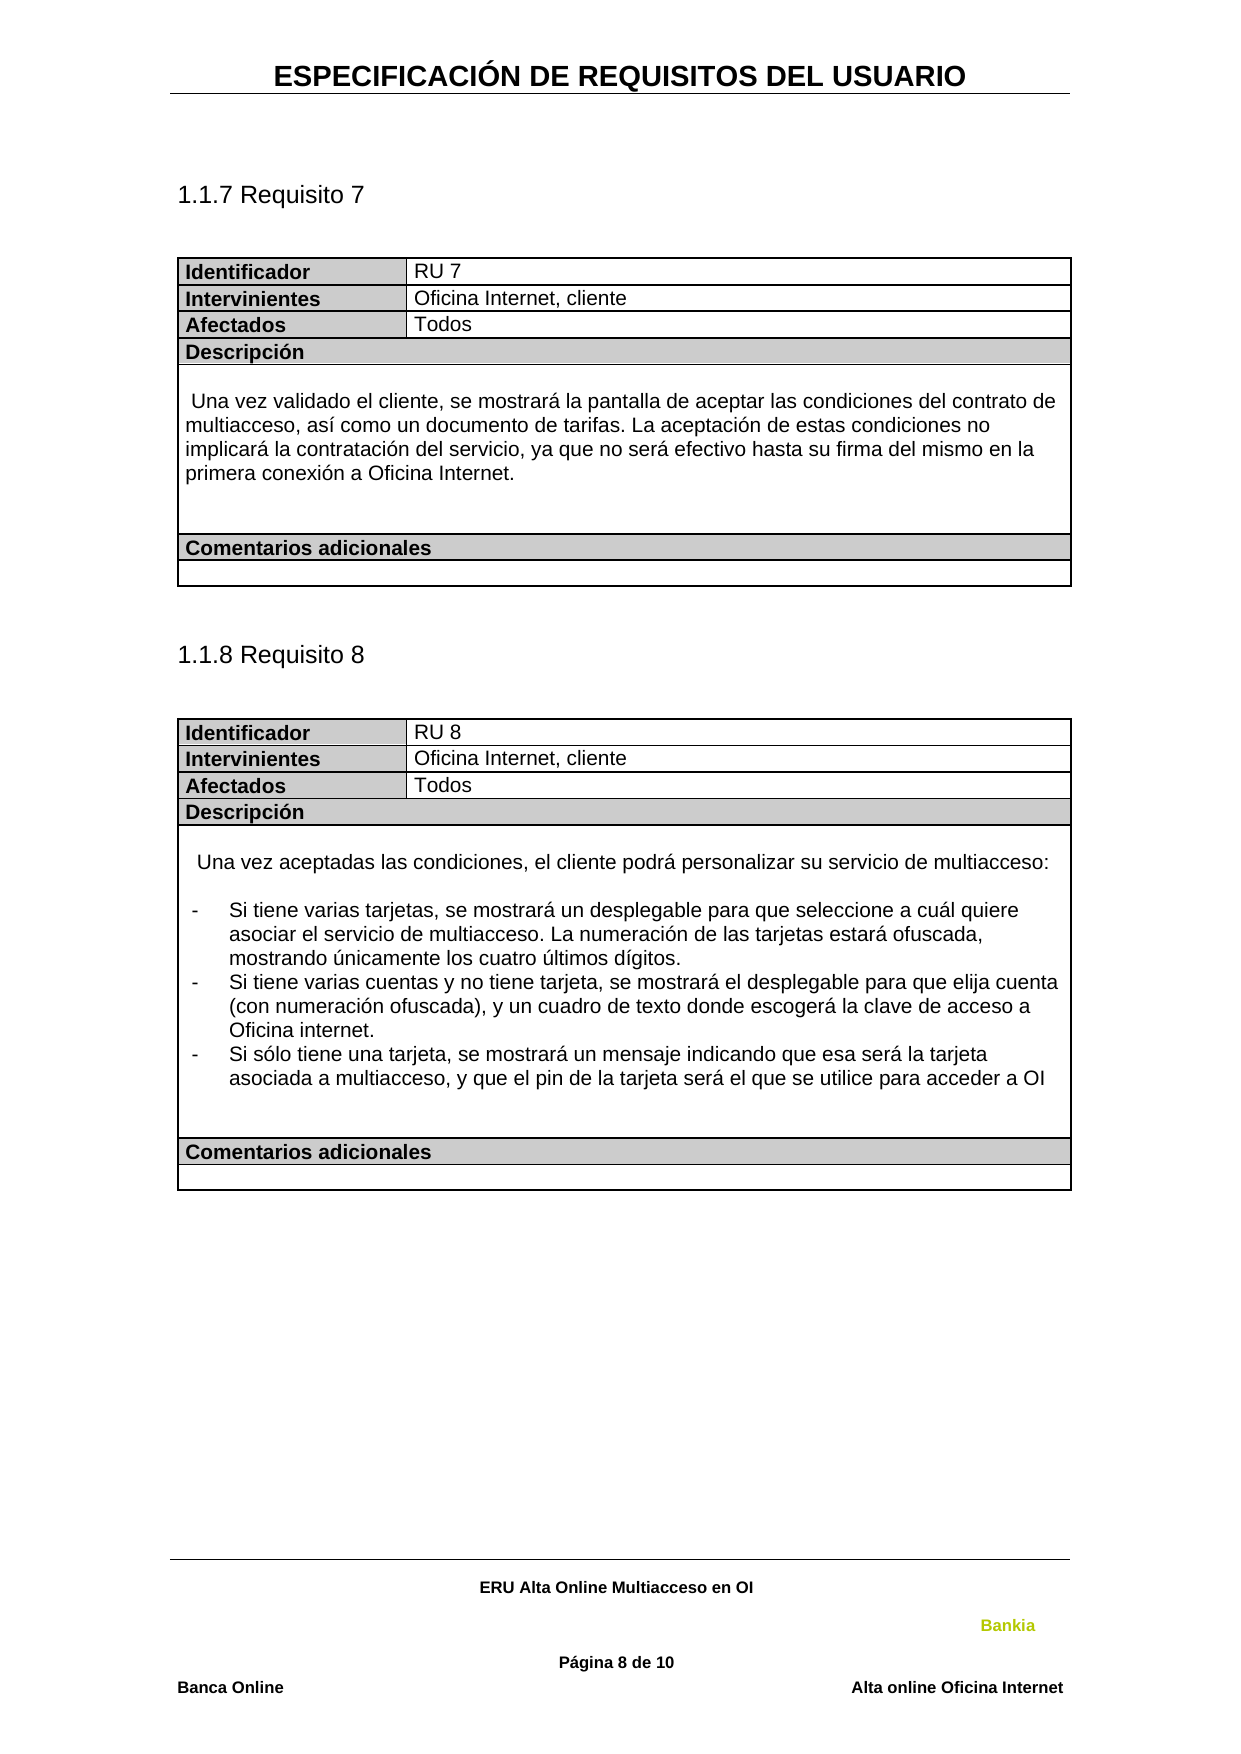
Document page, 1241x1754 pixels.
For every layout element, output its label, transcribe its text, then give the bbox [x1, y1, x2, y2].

table_header RU 8 [407, 720, 1070, 744]
table_cell Oficina Internet, cliente [407, 746, 1070, 771]
table_cell Oficina Internet, cliente [407, 286, 1070, 310]
table_cell Todos [407, 773, 1070, 798]
table_cell Una vez validado el cliente, se mostrará la pantalla de aceptar las condiciones del contrato de multiacceso, así como un documento de tarifas. La aceptación de estas condiciones no implicará la contratación del servicio, ya que no será efectivo hasta su firma del mismo en la primera conexión a Oficina Internet. [179, 365, 1070, 533]
table_header RU 7 [407, 259, 1070, 284]
table_cell Comentarios adicionales [179, 535, 1070, 559]
table_cell Todos [407, 312, 1070, 337]
table_cell Afectados [179, 312, 406, 337]
table_cell Descripción [179, 799, 1070, 824]
table_cell Intervinientes [179, 286, 406, 310]
table_cell Una vez aceptadas las condiciones, el cliente podrá personalizar su servicio de multiacceso: Si tiene varias tarjetas, se mostrará un desplegable para que seleccione a cuál quiere asociar el servicio de multiacceso. La numeración de las tarjetas estará ofuscada, mostrando únicamente los cuatro últimos dígitos. Si tiene varias cuentas y no tiene tarjeta, se mostrará el desplegable para que elija cuenta (con numeración ofuscada), y un cuadro de texto donde escogerá la clave de acceso a Oficina internet. Si sólo tiene una tarjeta, se mostrará un mensaje indicando que esa será la tarjeta asociada a multiacceso, y que el pin de la tarjeta será el que se utilice para acceder a OI [179, 826, 1070, 1137]
table_cell Descripción [179, 339, 1070, 363]
table_cell Afectados [179, 773, 406, 798]
table_header Identificador [179, 720, 406, 744]
table_cell Comentarios adicionales [179, 1139, 1070, 1164]
subtitle Requisito 7 [177, 179, 1063, 208]
table_cell [179, 561, 1070, 585]
table_cell [179, 1165, 1070, 1189]
subtitle Requisito 8 [177, 640, 1063, 669]
table_header Identificador [179, 259, 406, 284]
table_cell Intervinientes [179, 746, 406, 771]
